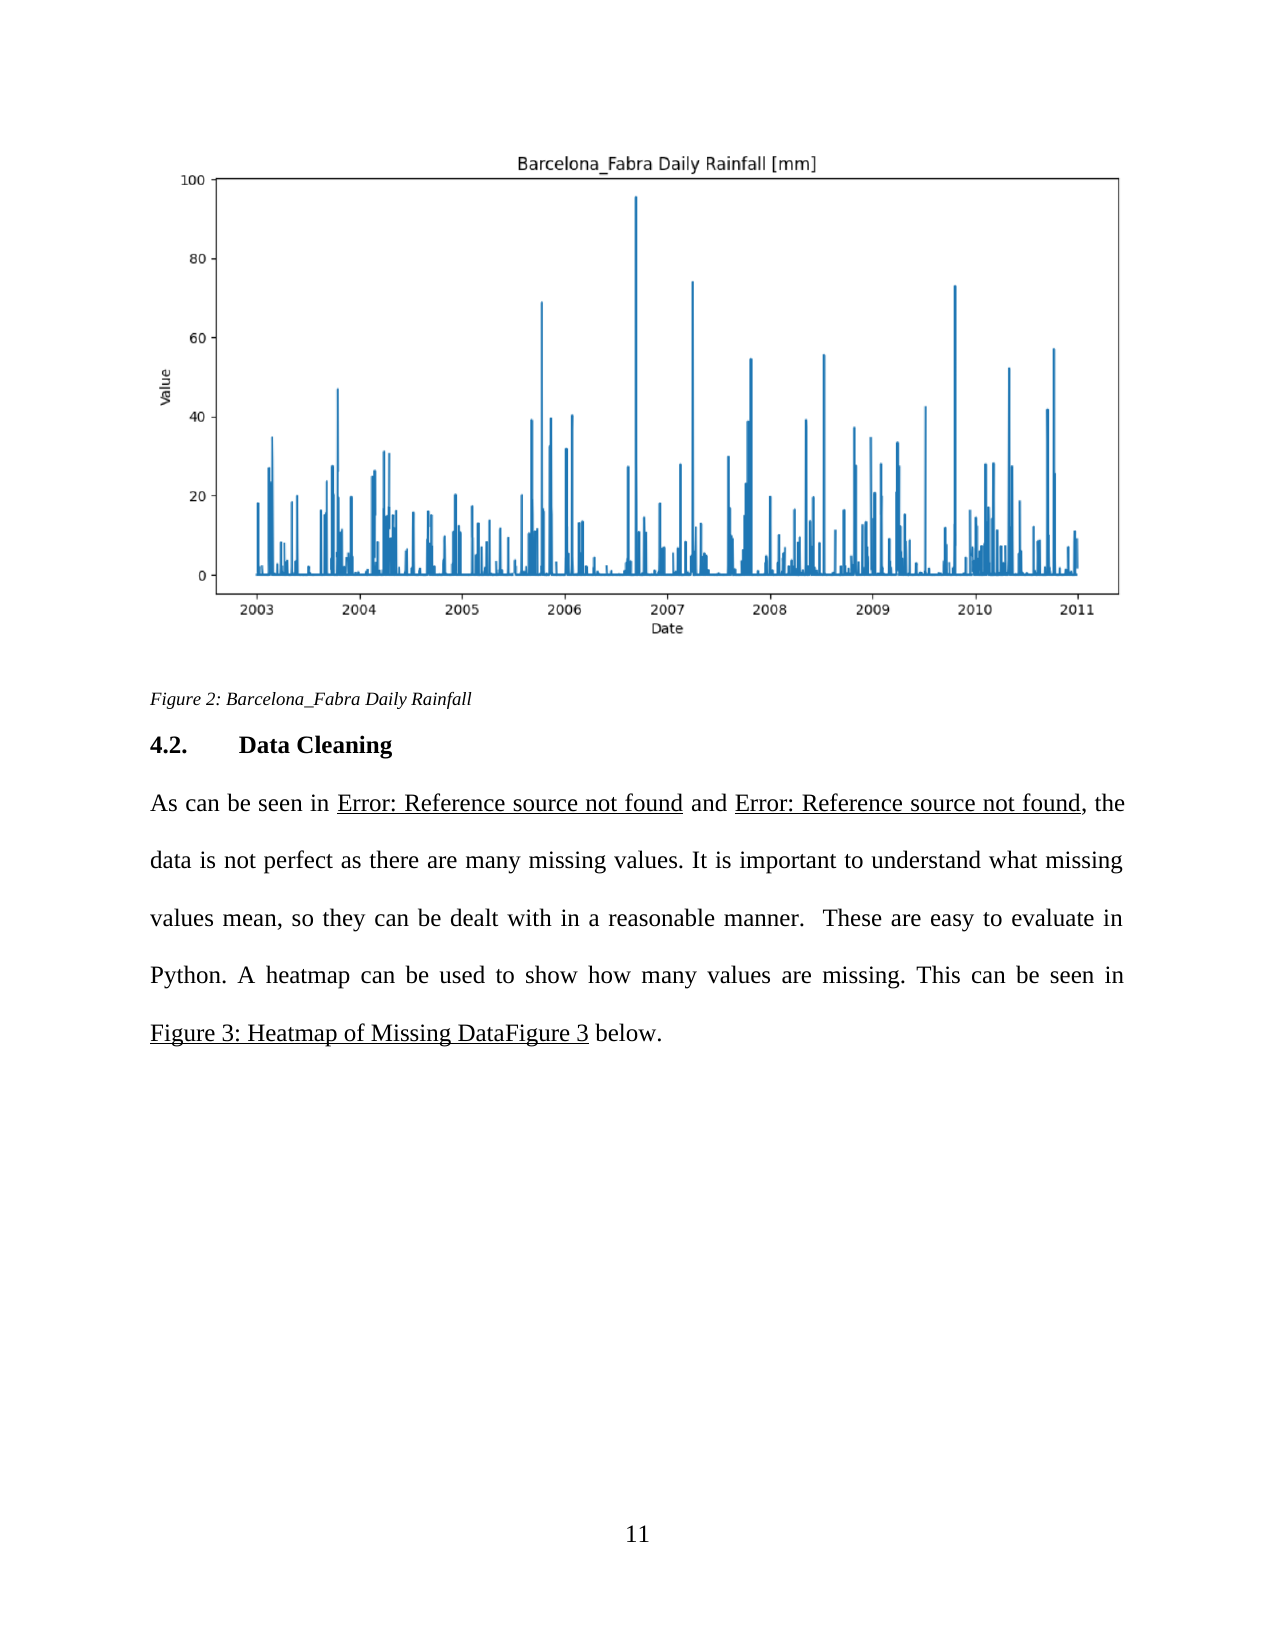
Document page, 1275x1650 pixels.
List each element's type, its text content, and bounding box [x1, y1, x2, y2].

picture [150, 150, 1125, 643]
text As can be seen in Table 1 and Table 2, the data is not perfect as there are many missing values. It is important to understand what missing values mean, so they can be dealt with in a reasonable manner. These are easy to evaluate in Python. A heatmap can be used to show how many values are missing. This can be seen in Figure 3 below. [150, 788, 1125, 1046]
text Figure 2: Barcelona_Fabra Daily Rainfall [150, 688, 1125, 709]
subtitle Data Cleaning [150, 730, 1125, 759]
